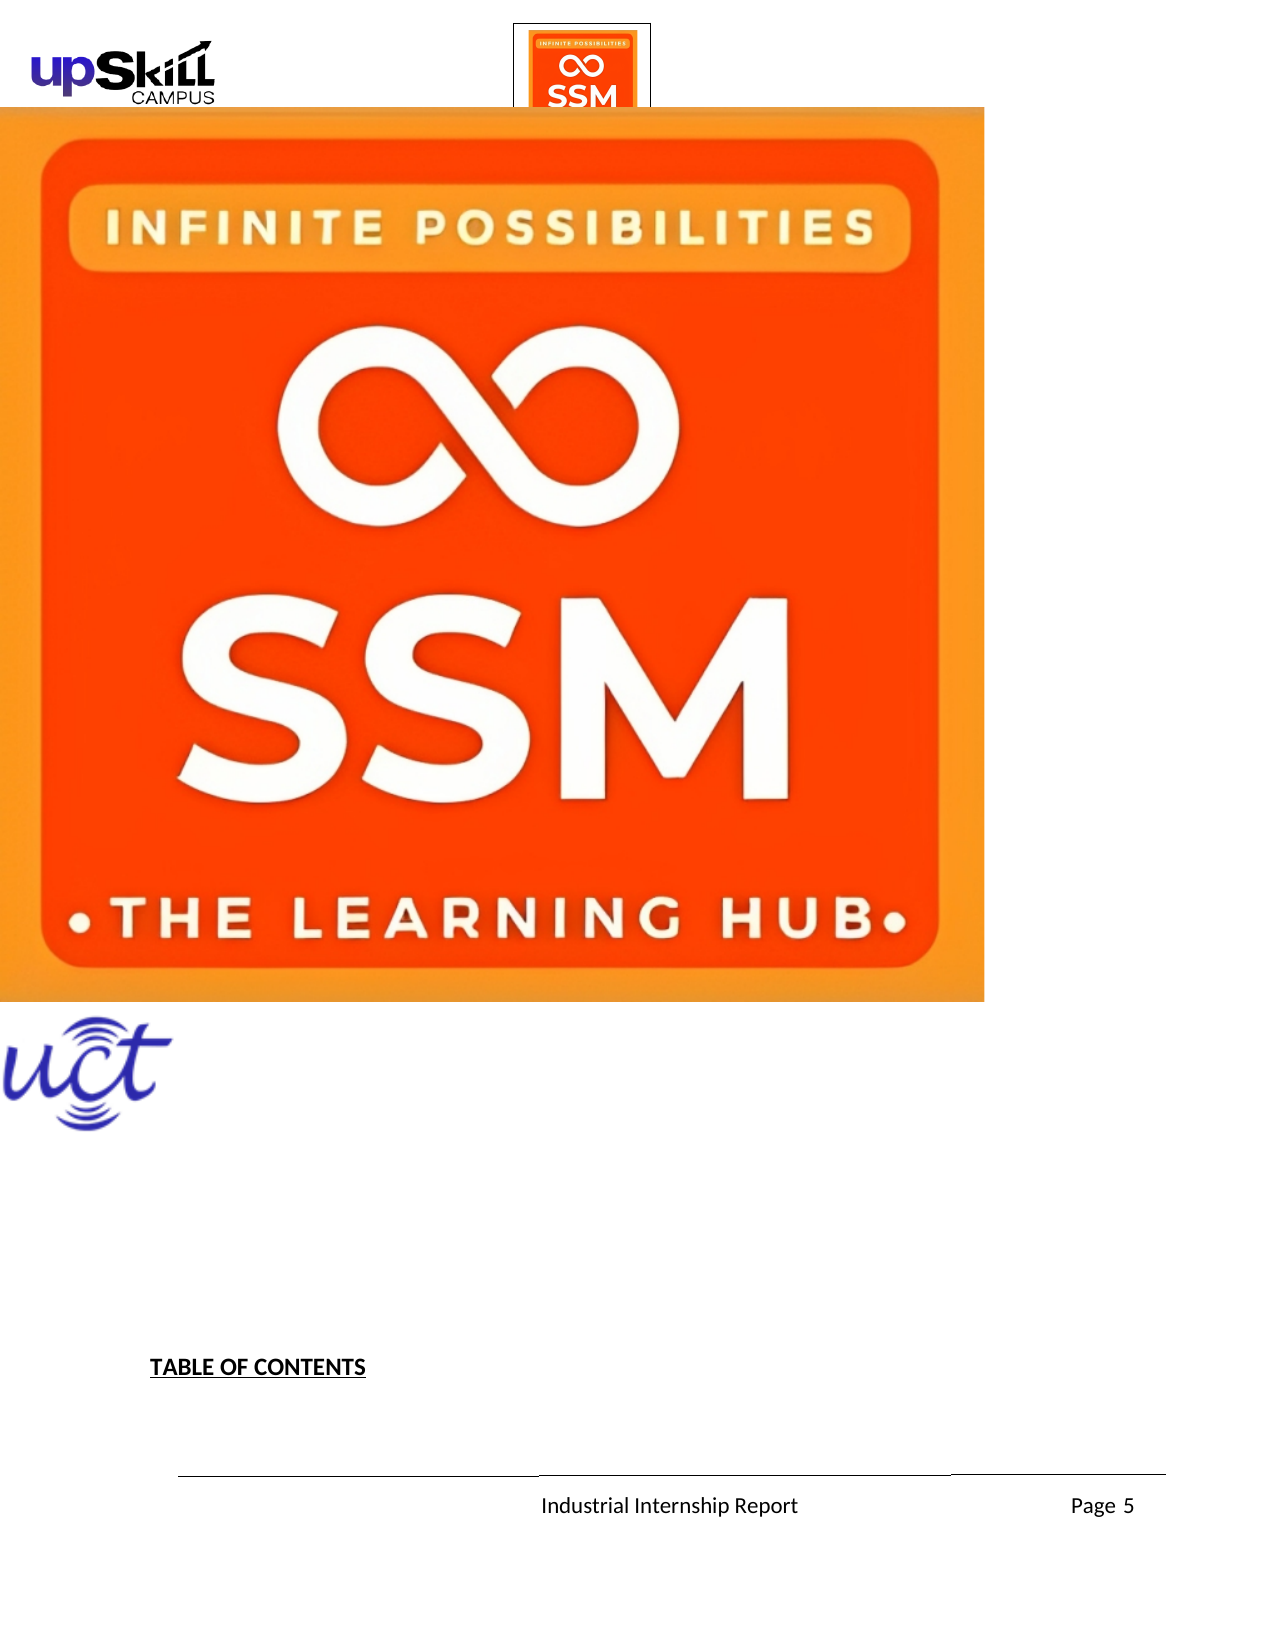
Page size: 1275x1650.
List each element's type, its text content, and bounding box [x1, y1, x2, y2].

picture [0, 1007, 179, 1133]
picture [0, 28, 985, 1002]
text TABLE OF CONTENTS [150, 1351, 1134, 1381]
